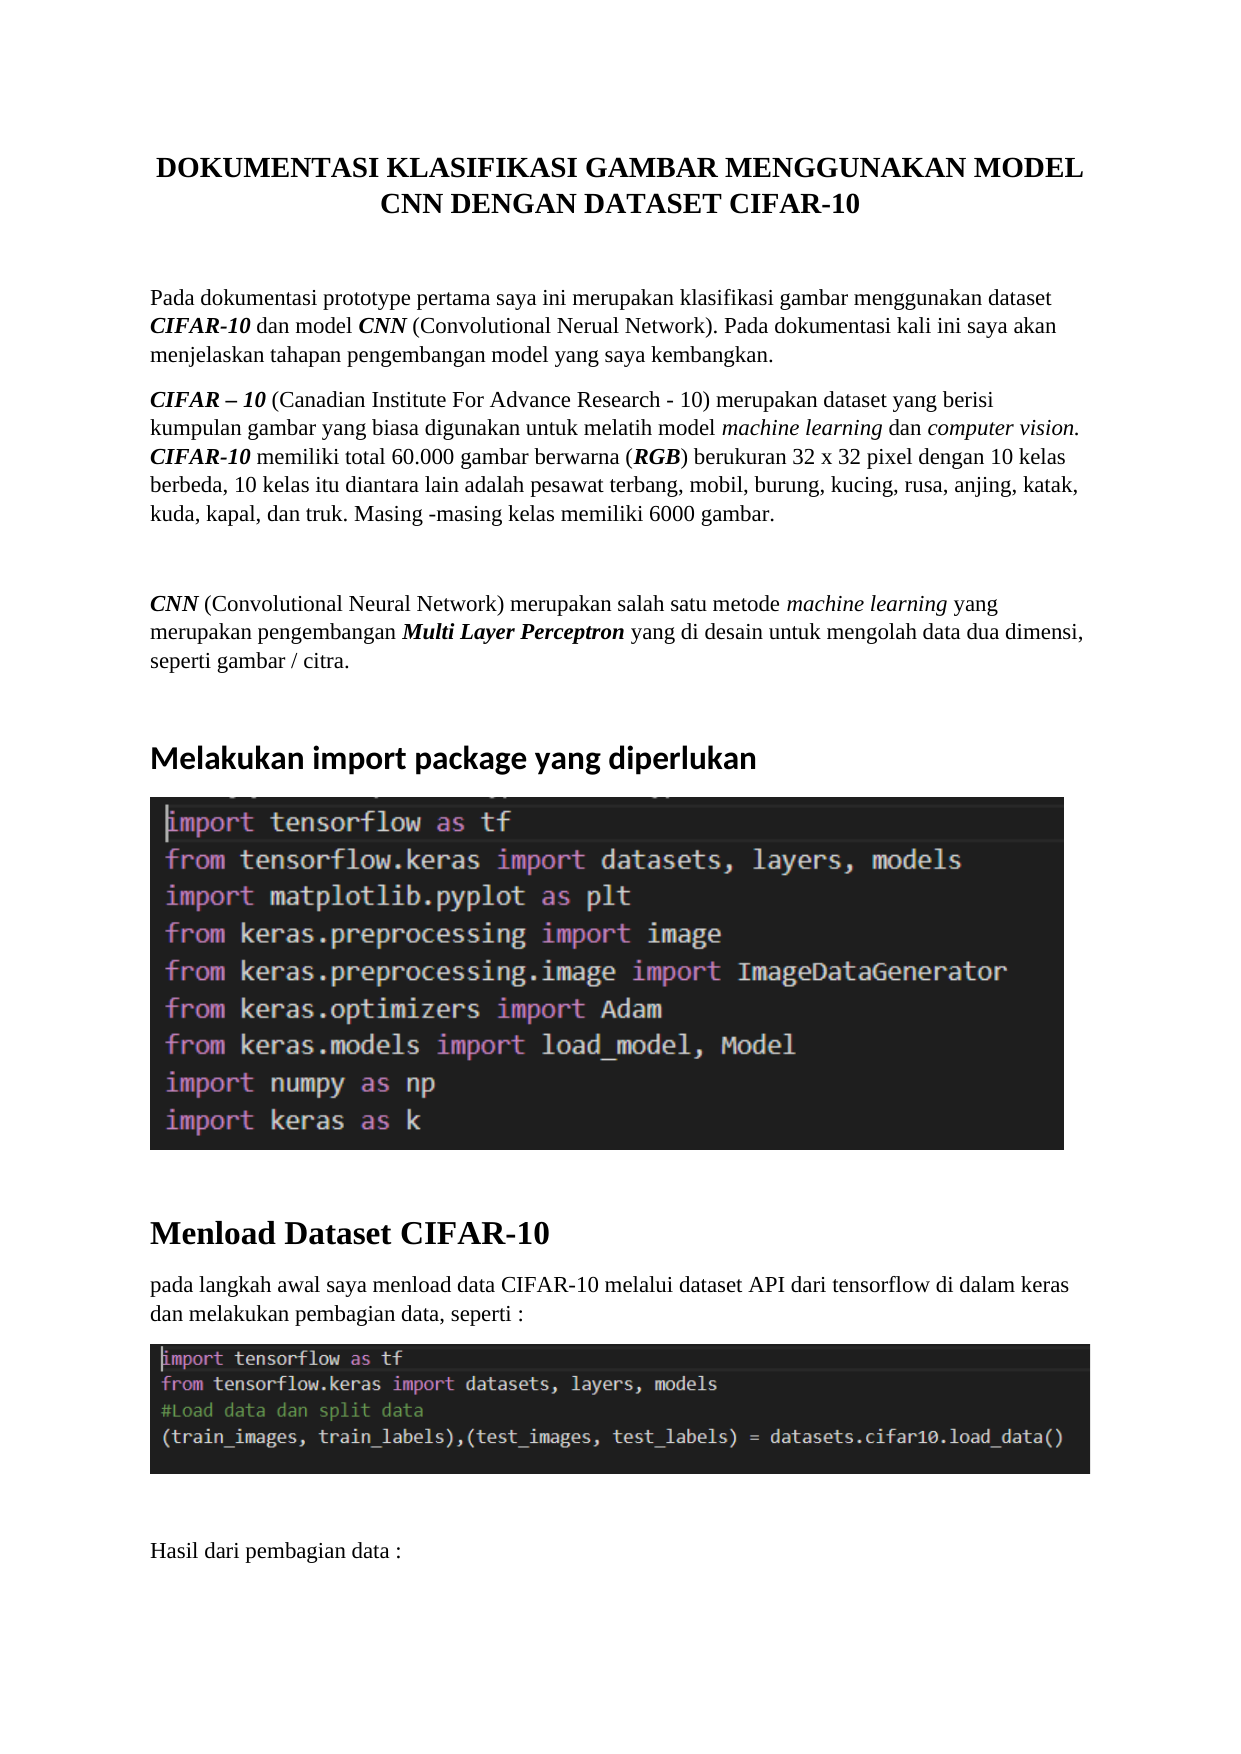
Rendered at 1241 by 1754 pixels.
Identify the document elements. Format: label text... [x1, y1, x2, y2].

text CIFAR – 10 (Canadian Institute For Advance Research - 10) merupakan dataset yang berisi kumpulan gambar yang biasa digunakan untuk melatih model machine learning dan computer vision. CIFAR-10 memiliki total 60.000 gambar berwarna (RGB) berukuran 32 x 32 pixel dengan 10 kelas berbeda, 10 kelas itu diantara lain adalah pesawat terbang, mobil, burung, kucing, rusa, anjing, katak, kuda, kapal, dan truk. Masing -masing kelas memiliki 6000 gambar. [150, 386, 1090, 526]
text pada langkah awal saya menload data CIFAR-10 melalui dataset API dari tensorflow di dalam keras dan melakukan pembagian data, seperti : [150, 1271, 1090, 1326]
picture [150, 1344, 1091, 1474]
text DOKUMENTASI KLASIFIKASI GAMBAR MENGGUNAKAN MODEL CNN DENGAN DATASET CIFAR-10 [150, 150, 1090, 220]
text Melakukan import package yang diperlukan [150, 737, 1090, 778]
text Menload Dataset CIFAR-10 [150, 1213, 1090, 1252]
text Hasil dari pembagian data : [150, 1537, 1090, 1564]
text CNN (Convolutional Neural Network) merupakan salah satu metode machine learning yang merupakan pengembangan Multi Layer Perceptron yang di desain untuk mengolah data dua dimensi, seperti gambar / citra. [150, 590, 1090, 673]
text Pada dokumentasi prototype pertama saya ini merupakan klasifikasi gambar menggunakan dataset CIFAR-10 dan model CNN (Convolutional Nerual Network). Pada dokumentasi kali ini saya akan menjelaskan tahapan pengembangan model yang saya kembangkan. [150, 284, 1090, 367]
picture [150, 797, 1064, 1150]
